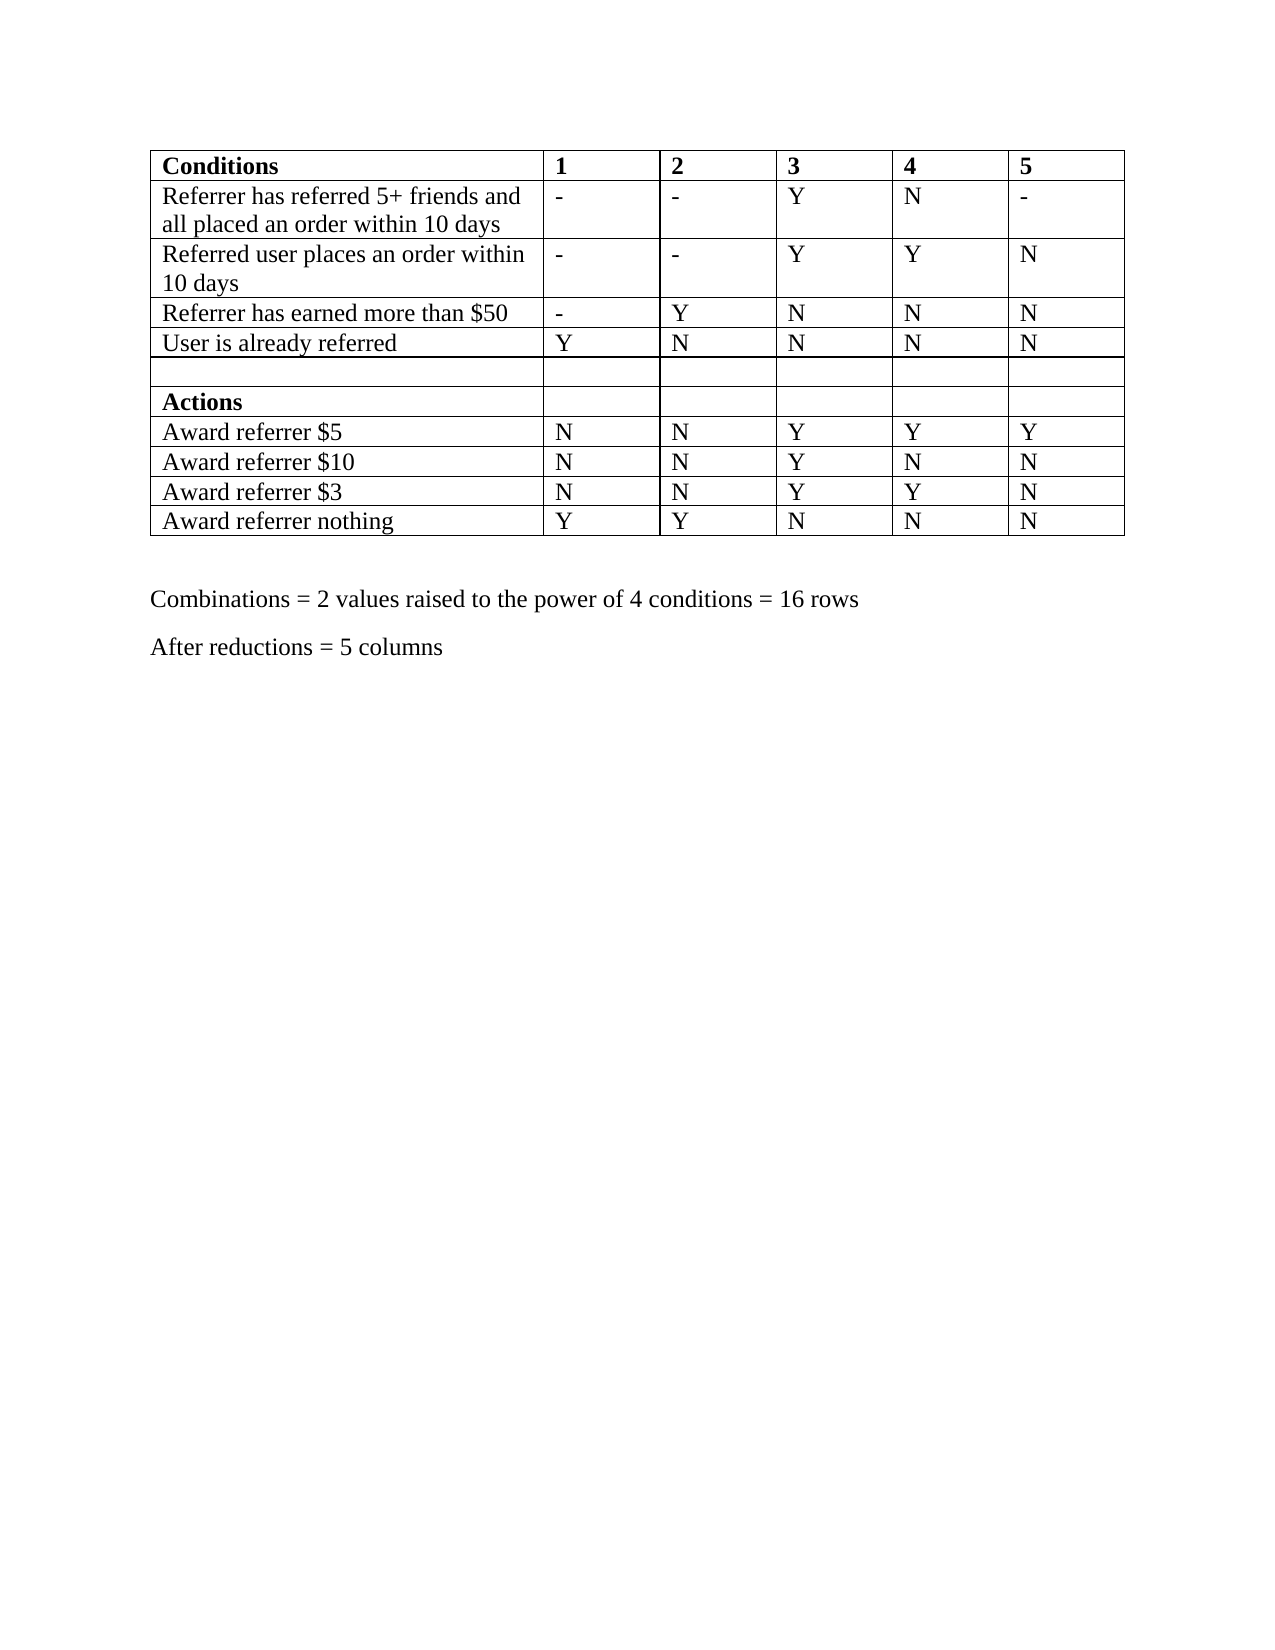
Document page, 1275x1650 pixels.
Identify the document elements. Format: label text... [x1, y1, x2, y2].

table_cell User is already referred [151, 328, 543, 356]
table_cell [893, 358, 1008, 386]
table_cell [777, 387, 892, 416]
table_cell N [1009, 477, 1124, 505]
table_header 2 [661, 151, 776, 180]
table_cell N [1009, 447, 1124, 476]
table_cell N [661, 417, 776, 446]
table_header 5 [1009, 151, 1124, 180]
table_cell Y [544, 328, 659, 356]
table_cell N [544, 417, 659, 446]
table_cell Y [777, 477, 892, 505]
text Combinations = 2 values raised to the power of 4 conditions = 16 rows [150, 584, 1125, 613]
table_cell N [1009, 328, 1124, 356]
table_cell [661, 358, 776, 386]
table_cell Y [544, 506, 659, 535]
table_cell N [1009, 298, 1124, 327]
table_cell Referrer has referred 5+ friends and all placed an order within 10 days [151, 181, 543, 238]
table_cell N [893, 298, 1008, 327]
table_cell Award referrer $3 [151, 477, 543, 505]
table_cell - [544, 298, 659, 327]
table_cell N [1009, 506, 1124, 535]
table_cell Referrer has earned more than $50 [151, 298, 543, 327]
table_cell Y [777, 447, 892, 476]
table_cell Y [777, 181, 892, 238]
table_cell Award referrer nothing [151, 506, 543, 535]
table_cell N [661, 328, 776, 356]
table_cell Y [893, 417, 1008, 446]
table_cell [661, 387, 776, 416]
table_cell [893, 387, 1008, 416]
table_cell Award referrer $10 [151, 447, 543, 476]
table_cell - [544, 239, 659, 297]
table_cell - [1009, 181, 1124, 238]
table_cell N [893, 506, 1008, 535]
table_cell - [544, 181, 659, 238]
table_cell N [893, 181, 1008, 238]
table_cell Actions [151, 387, 543, 416]
table_cell [777, 358, 892, 386]
table_header 3 [777, 151, 892, 180]
table_cell N [1009, 239, 1124, 297]
table_cell N [544, 477, 659, 505]
table_cell Y [893, 477, 1008, 505]
table_cell Y [777, 417, 892, 446]
table_cell [1009, 387, 1124, 416]
table_cell Y [893, 239, 1008, 297]
table_cell N [777, 298, 892, 327]
table_cell [151, 358, 543, 386]
table_cell [544, 387, 659, 416]
table_header Conditions [151, 151, 543, 180]
text After reductions = 5 columns [150, 632, 1125, 660]
table_cell N [893, 328, 1008, 356]
table_cell N [893, 447, 1008, 476]
table_cell Y [1009, 417, 1124, 446]
table_cell Y [661, 298, 776, 327]
table_cell N [661, 447, 776, 476]
table_cell [1009, 358, 1124, 386]
table_cell N [777, 506, 892, 535]
table_cell N [544, 447, 659, 476]
table_cell N [661, 477, 776, 505]
table_cell - [661, 181, 776, 238]
table_cell Y [777, 239, 892, 297]
table_cell - [661, 239, 776, 297]
table_header 1 [544, 151, 659, 180]
table_cell Award referrer $5 [151, 417, 543, 446]
table_cell Referred user places an order within 10 days [151, 239, 543, 297]
table_cell N [777, 328, 892, 356]
table_cell Y [661, 506, 776, 535]
table_header 4 [893, 151, 1008, 180]
table_cell [544, 358, 659, 386]
